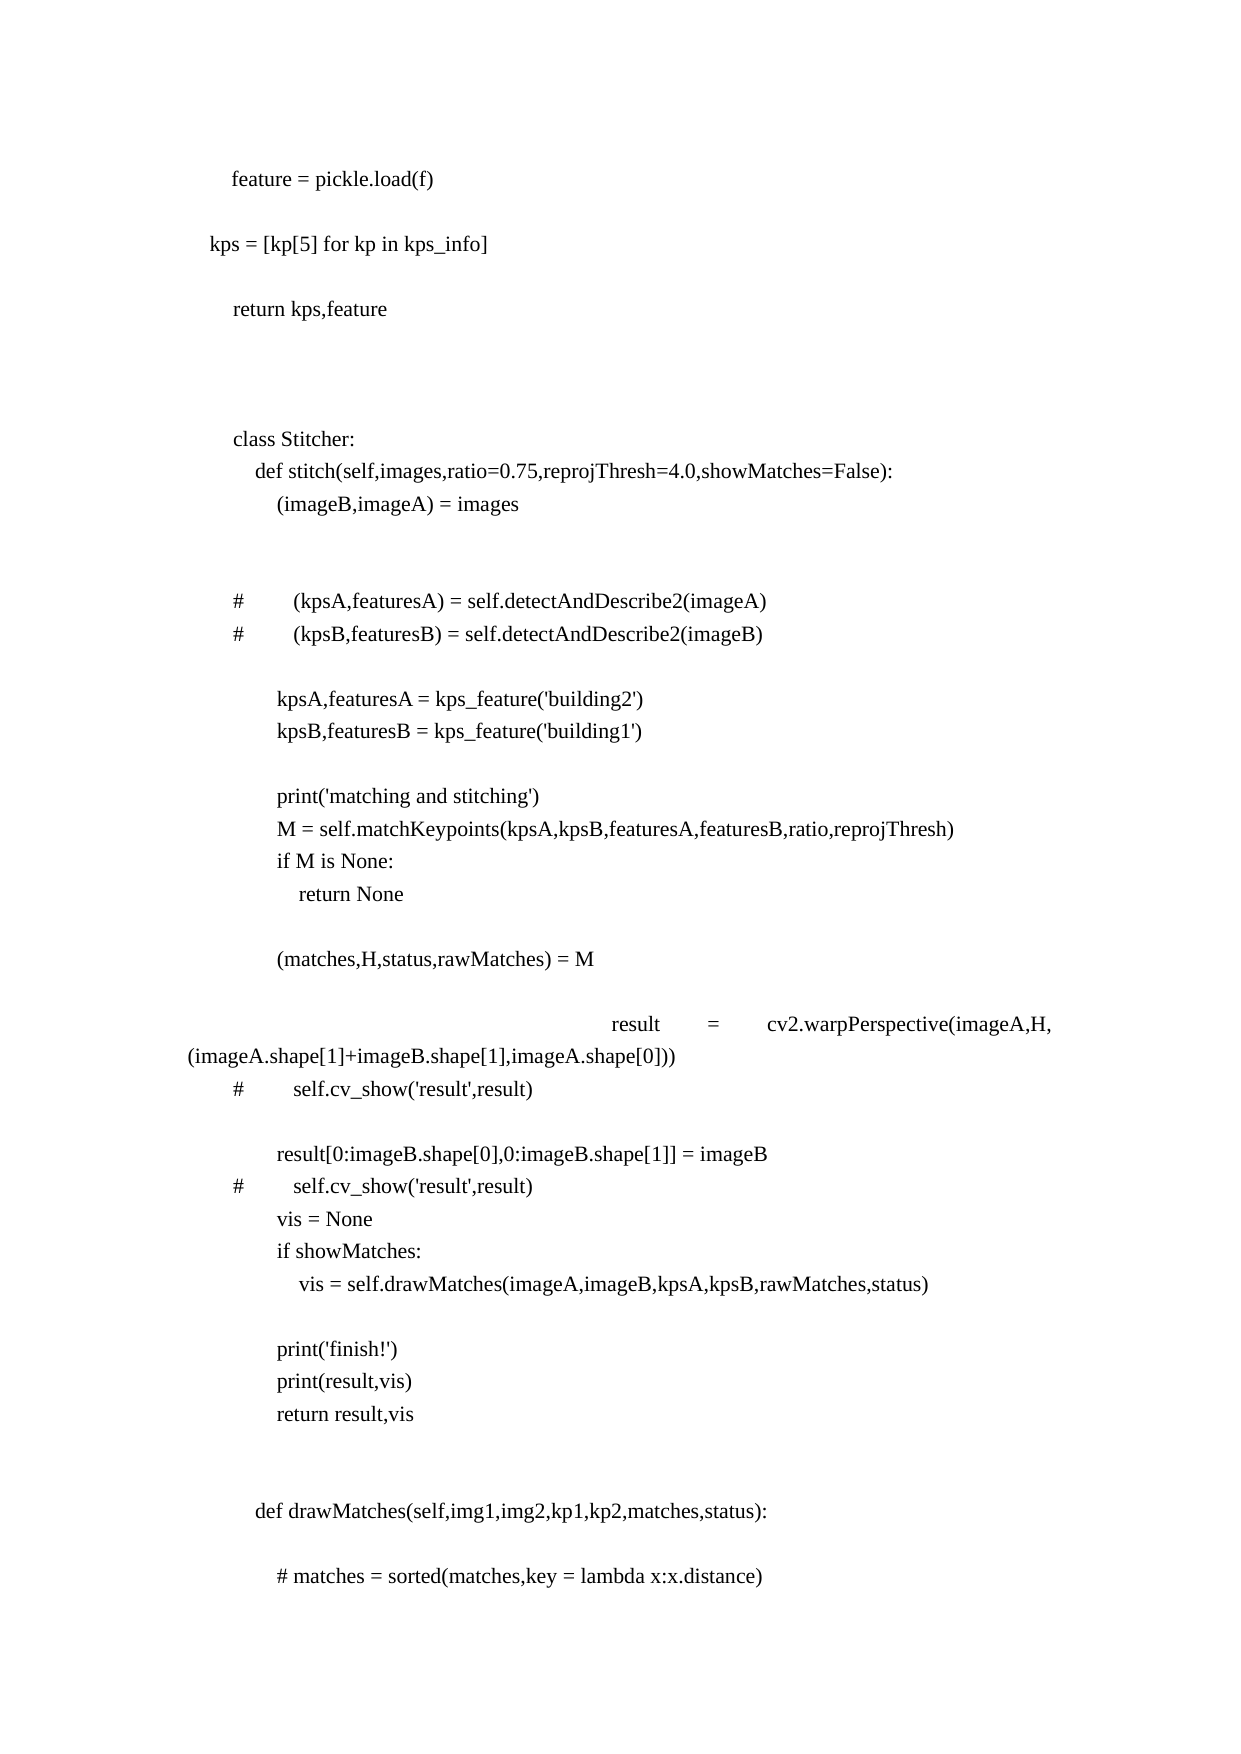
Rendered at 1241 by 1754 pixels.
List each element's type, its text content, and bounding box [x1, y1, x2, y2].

text M = self.matchKeypoints(kpsA,kpsB,featuresA,featuresB,ratio,reprojThresh) [187, 812, 1053, 844]
text # matches = sorted(matches,key = lambda x:x.distance) [187, 1559, 1053, 1592]
text print(result,vis) [187, 1364, 1053, 1397]
text (matches,H,status,rawMatches) = M [187, 942, 1053, 974]
text if showMatches: [187, 1234, 1053, 1267]
text feature = pickle.load(f) [187, 162, 1053, 194]
text kpsA,featuresA = kps_feature('building2') [187, 682, 1053, 714]
text vis = self.drawMatches(imageA,imageB,kpsA,kpsB,rawMatches,status) [187, 1267, 1053, 1299]
text print('matching and stitching') [187, 779, 1053, 812]
text def drawMatches(self,img1,img2,kp1,kp2,matches,status): [187, 1494, 1053, 1527]
text vis = None [187, 1202, 1053, 1234]
text return kps,feature [187, 292, 1053, 324]
text class Stitcher: [187, 422, 1053, 454]
text kps = [kp[5] for kp in kps_info] [187, 227, 1053, 259]
text kpsB,featuresB = kps_feature('building1') [187, 714, 1053, 747]
text print('finish!') [187, 1332, 1053, 1364]
text # self.cv_show('result',result) [187, 1072, 1053, 1104]
text def stitch(self,images,ratio=0.75,reprojThresh=4.0,showMatches=False): [187, 454, 1053, 487]
text result = cv2.warpPerspective(imageA,H,(imageA.shape[1]+imageB.shape[1],imageA.shape[0])) [187, 1007, 1053, 1072]
text # (kpsB,featuresB) = self.detectAndDescribe2(imageB) [187, 617, 1053, 649]
text (imageB,imageA) = images [187, 487, 1053, 519]
text return None [187, 877, 1053, 909]
text return result,vis [187, 1397, 1053, 1429]
text result[0:imageB.shape[0],0:imageB.shape[1]] = imageB [187, 1137, 1053, 1169]
text # (kpsA,featuresA) = self.detectAndDescribe2(imageA) [187, 584, 1053, 617]
text if M is None: [187, 844, 1053, 877]
text # self.cv_show('result',result) [187, 1169, 1053, 1202]
